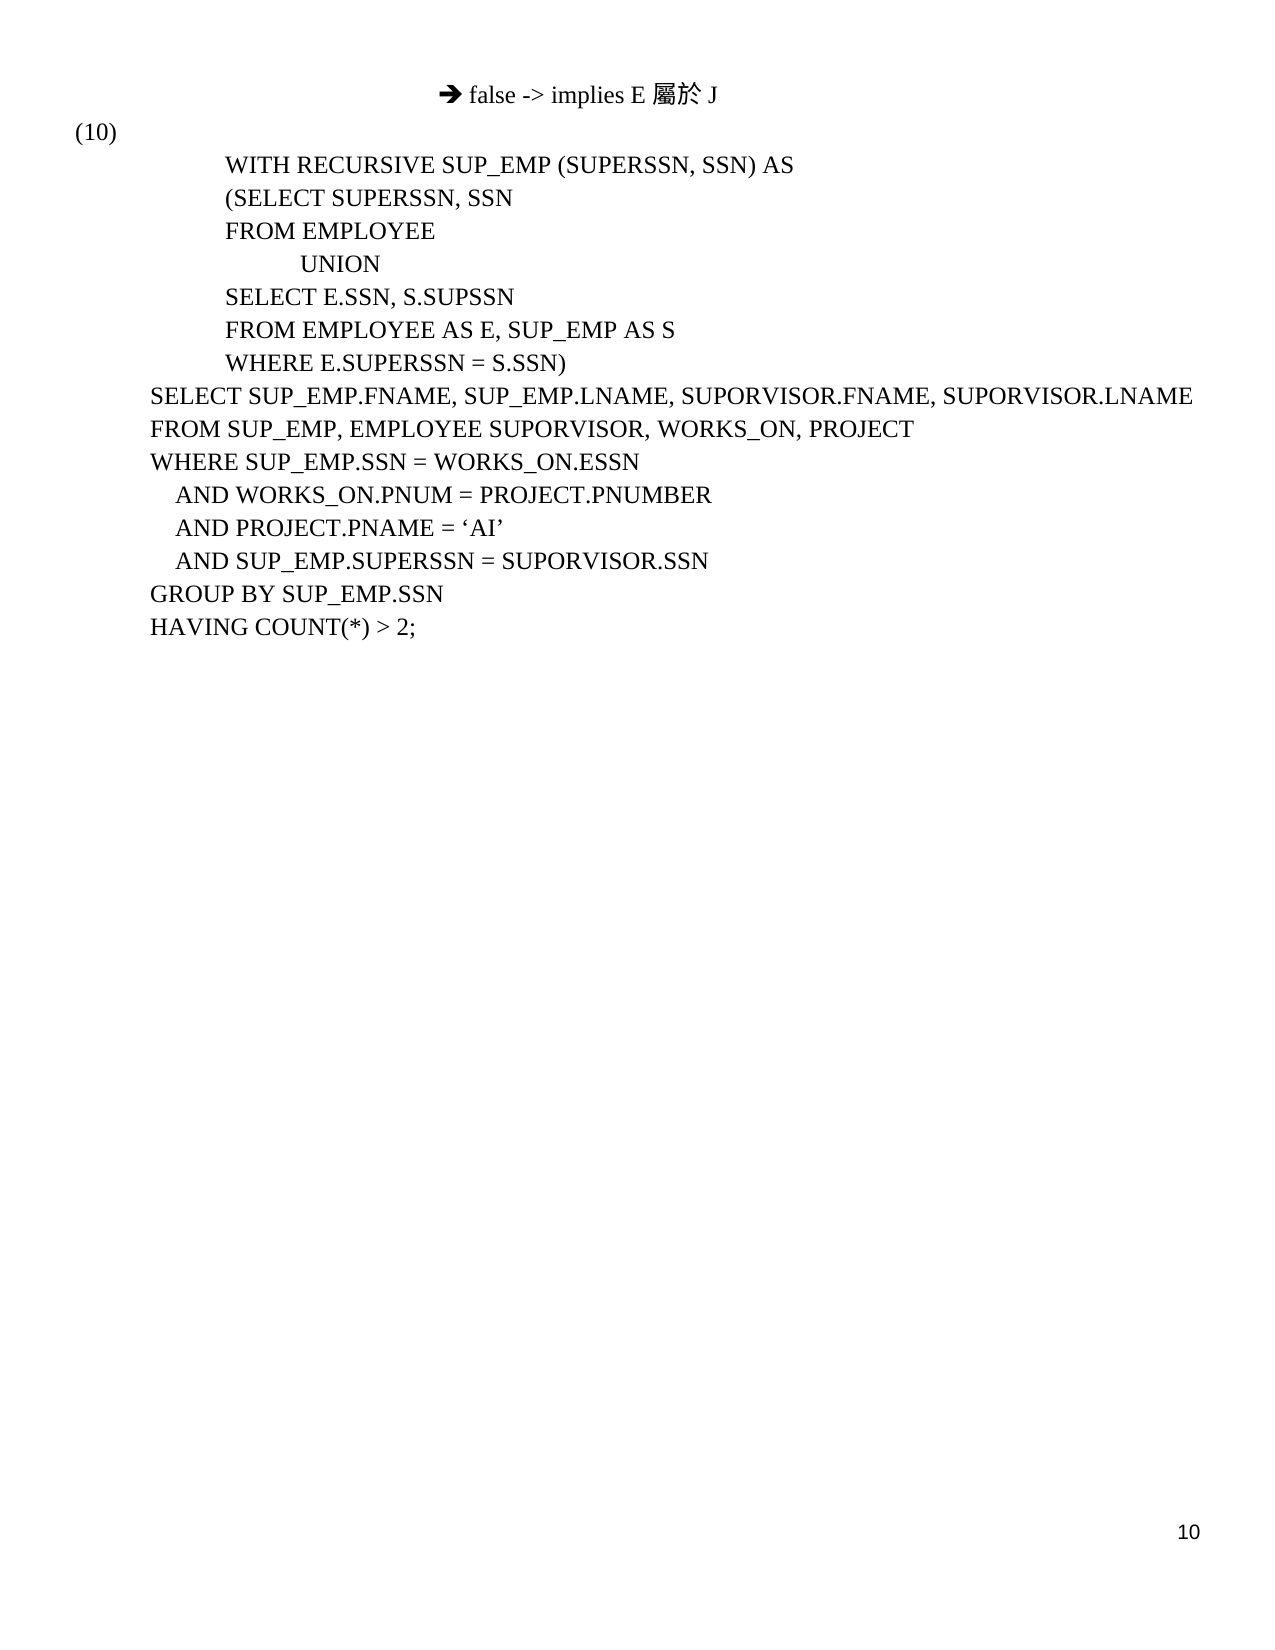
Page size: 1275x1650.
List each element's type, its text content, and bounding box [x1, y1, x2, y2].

text WITH RECURSIVE SUP_EMP (SUPERSSN, SSN) AS [75, 150, 1200, 178]
text AND SUP_EMP.SUPERSSN = SUPORVISOR.SSN [75, 546, 1200, 575]
text FROM EMPLOYEE [75, 216, 1200, 244]
text WHERE SUP_EMP.SSN = WORKS_ON.ESSN [75, 447, 1200, 476]
text UNION [225, 249, 1200, 277]
text FROM EMPLOYEE AS E, SUP_EMP AS S [75, 315, 1200, 343]
text FROM SUP_EMP, EMPLOYEE SUPORVISOR, WORKS_ON, PROJECT [75, 414, 1200, 443]
text SELECT E.SSN, S.SUPSSN [75, 282, 1200, 311]
text GROUP BY SUP_EMP.SSN [75, 579, 1200, 608]
text WHERE E.SUPERSSN = S.SSN) [75, 348, 1200, 377]
text false -> implies E 屬於 J [75, 75, 1200, 111]
text SELECT SUP_EMP.FNAME, SUP_EMP.LNAME, SUPORVISOR.FNAME, SUPORVISOR.LNAME [75, 381, 1200, 409]
text (SELECT SUPERSSN, SSN [75, 183, 1200, 211]
text HAVING COUNT(*) > 2; [75, 612, 1200, 641]
text AND WORKS_ON.PNUM = PROJECT.PNUMBER [75, 480, 1200, 509]
text AND PROJECT.PNAME = ‘AI’ [75, 513, 1200, 542]
text (10) [75, 117, 1200, 145]
